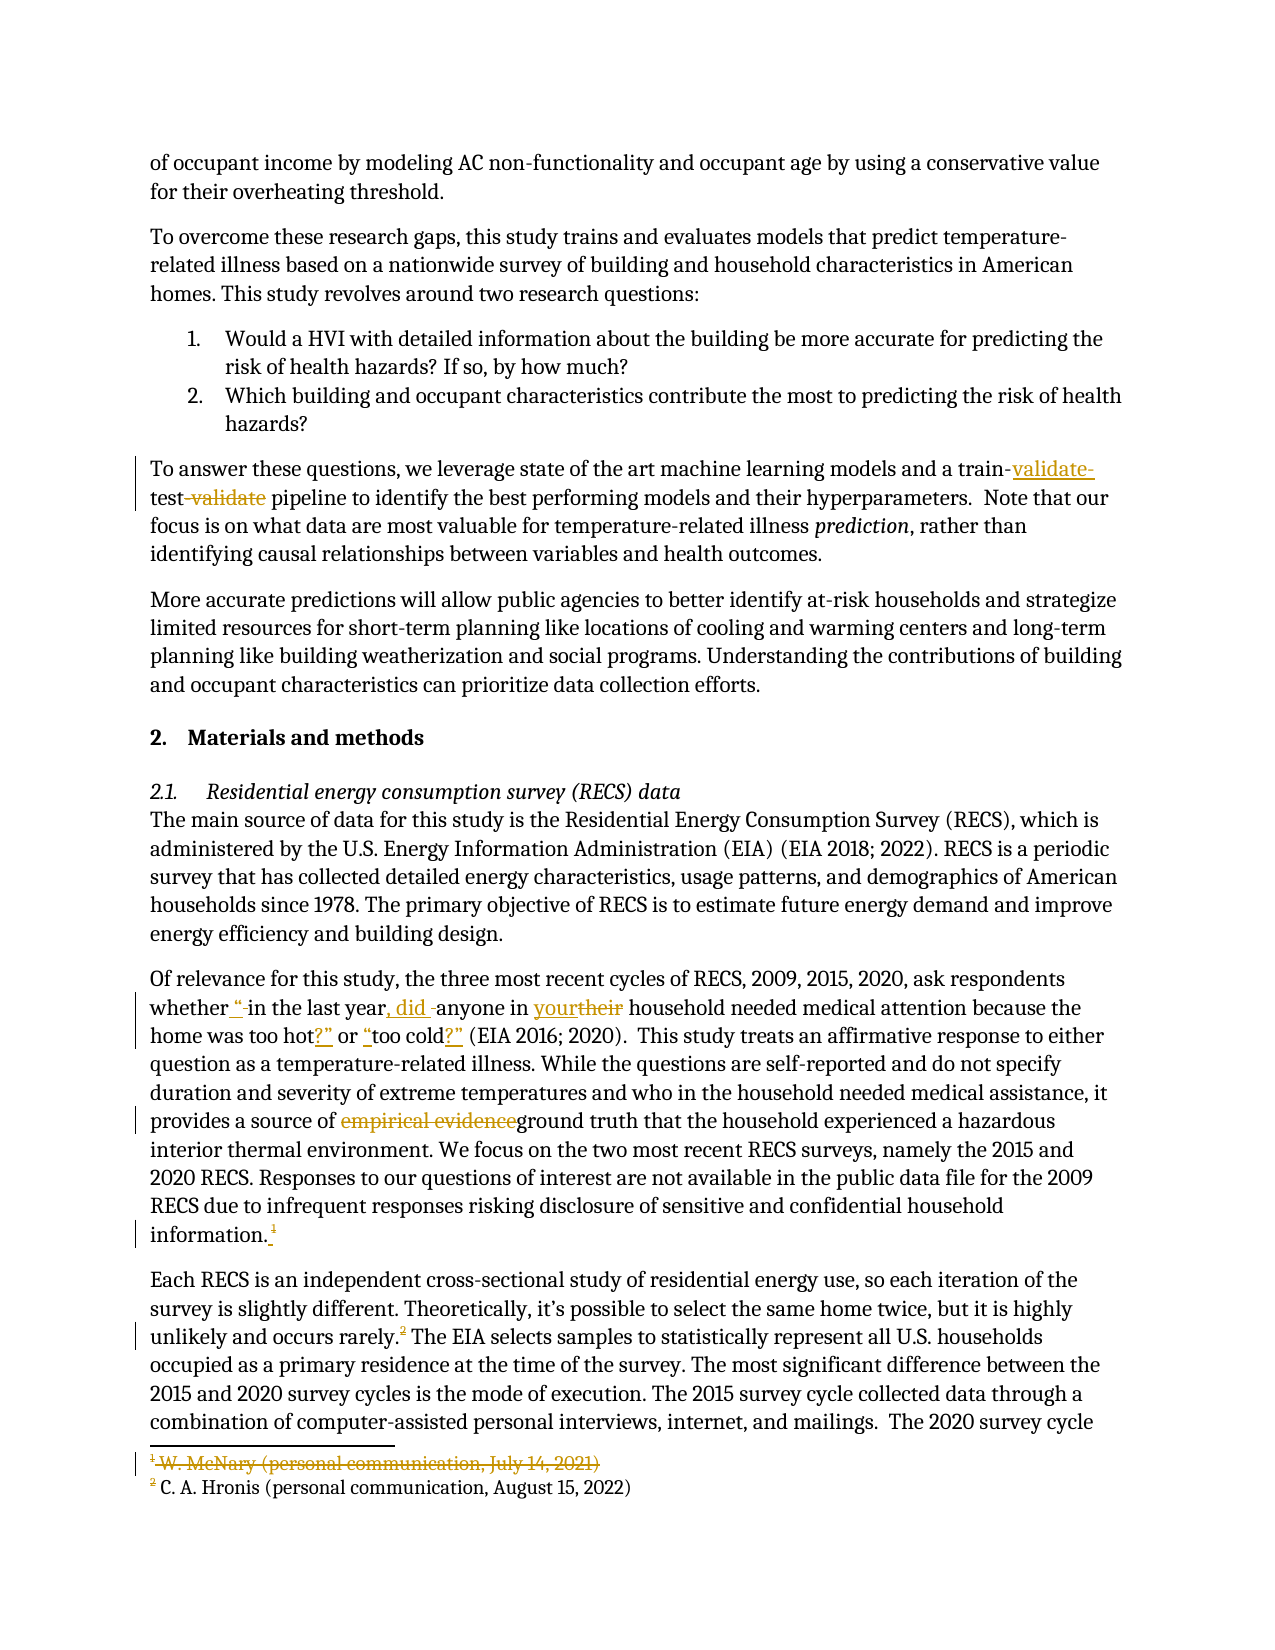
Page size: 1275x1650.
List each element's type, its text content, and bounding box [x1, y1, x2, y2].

text Of relevance for this study, the three most recent cycles of RECS, 2009, 2015, 2020, ask respondents whetherin the last yearanyone in household needed medical attention because the home was too hot or too cold (EIA 2016; 2020). This study treats an affirmative response to either question as a temperature-related illness. While the questions are self-reported and do not specify duration and severity of extreme temperatures and who in the household needed medical assistance, it provides a source of ground truth that the household experienced a hazardous interior thermal environment. We focus on the two most recent RECS surveys, namely the 2015 and 2020 RECS. Responses to our questions of interest are not available in the public data file for the 2009 RECS due to infrequent responses risking disclosure of sensitive and confidential household information. [150, 966, 1125, 1248]
text The main source of data for this study is the Residential Energy Consumption Survey (RECS), which is administered by the U.S. Energy Information Administration (EIA) (EIA 2018; 2022). RECS is a periodic survey that has collected detailed energy characteristics, usage patterns, and demographics of American households since 1978. The primary objective of RECS is to estimate future energy demand and improve energy efficiency and building design. [150, 807, 1125, 947]
subtitle Residential energy consumption survey (RECS) data [150, 778, 1125, 805]
text To overcome these research gaps, this study trains and evaluates models that predict temperature-related illness based on a nationwide survey of building and household characteristics in American homes. This study revolves around two research questions: [150, 223, 1125, 307]
text To answer these questions, we leverage state of the art machine learning models and a train-test pipeline to identify the best performing models and their hyperparameters. Note that our focus is on what data are most valuable for temperature-related illness prediction, rather than identifying causal relationships between variables and health outcomes. [150, 456, 1125, 568]
list Would a HVI with detailed information about the building be more accurate for predicting the risk of health hazards? If so, by how much? [187, 326, 1125, 380]
text More accurate predictions will allow public agencies to better identify at-risk households and strategize limited resources for short-term planning like locations of cooling and warming centers and long-term planning like building weatherization and social programs. Understanding the contributions of building and occupant characteristics can prioritize data collection efforts. [150, 586, 1125, 698]
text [150, 150, 1125, 205]
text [150, 1267, 1125, 1435]
subtitle Materials and methods [150, 725, 1125, 751]
list Which building and occupant characteristics contribute the most to predicting the risk of health hazards? [187, 382, 1125, 437]
